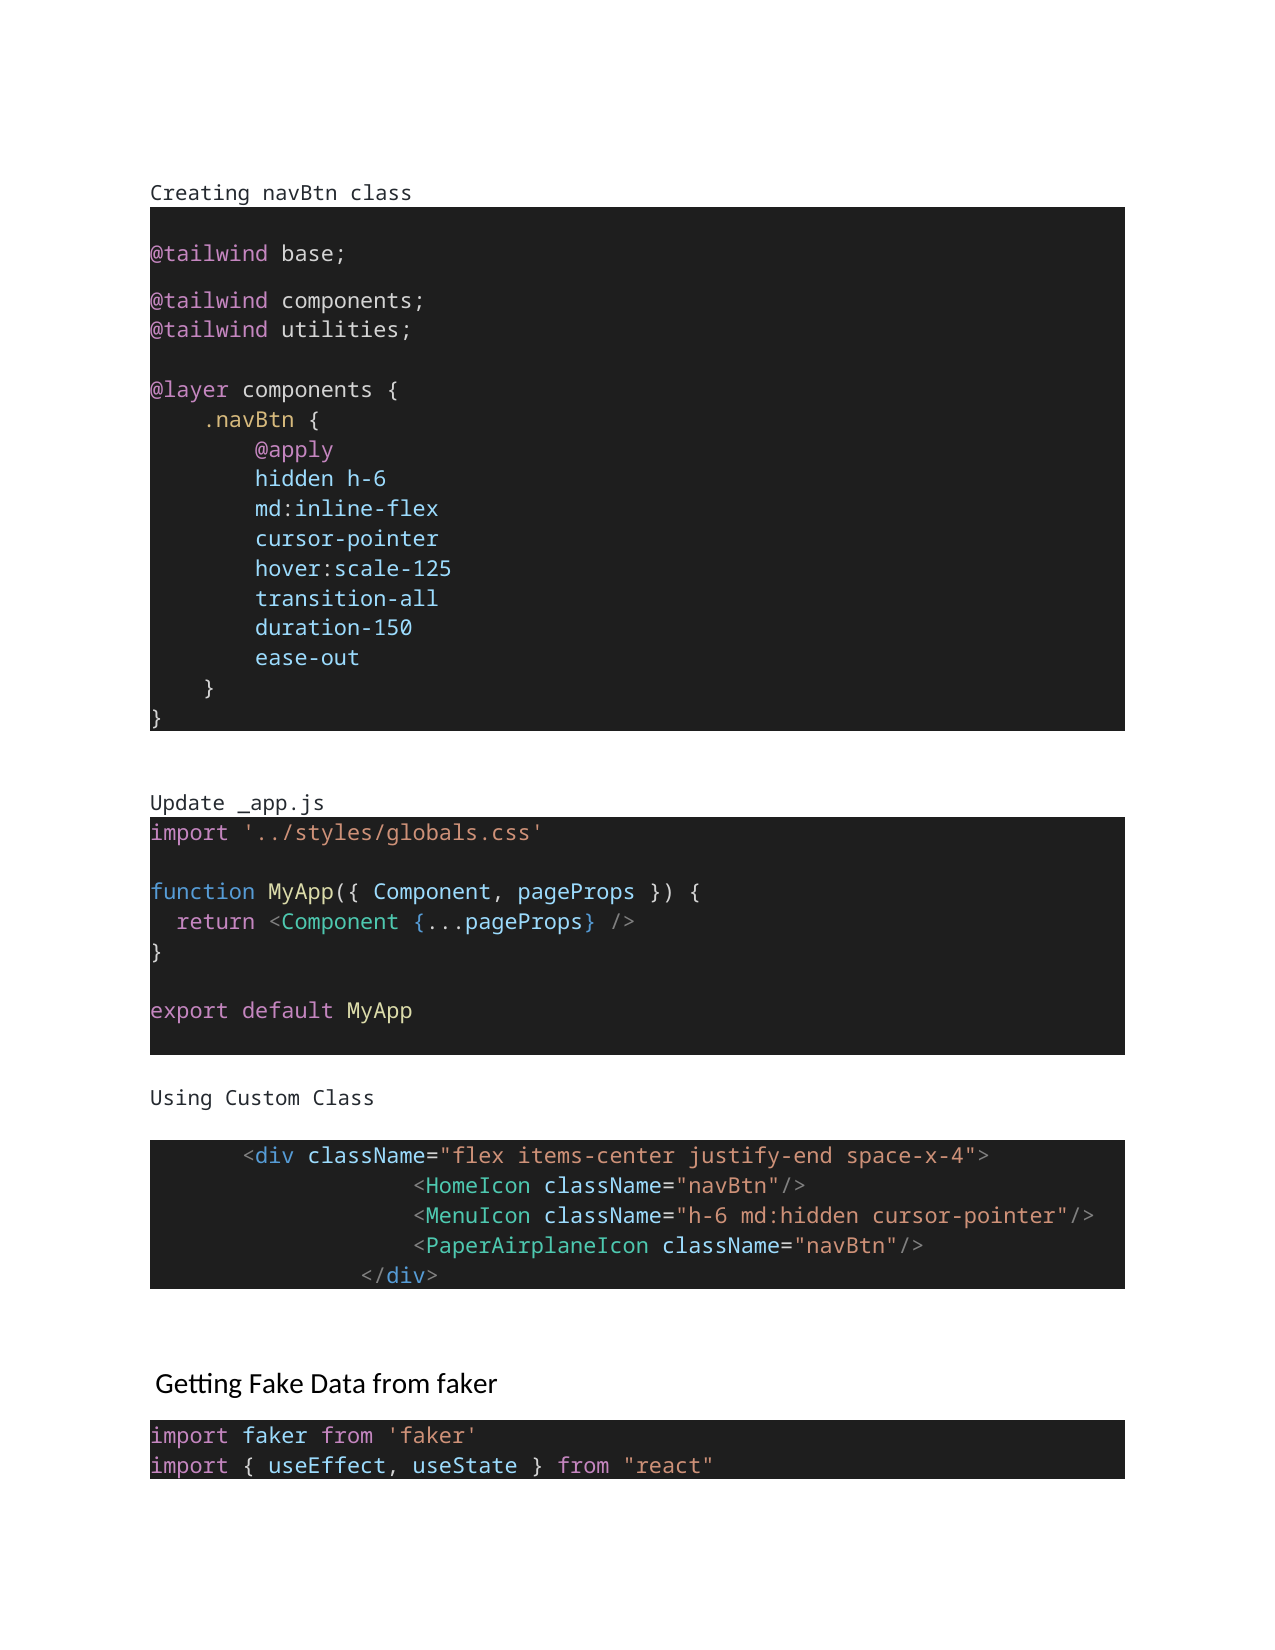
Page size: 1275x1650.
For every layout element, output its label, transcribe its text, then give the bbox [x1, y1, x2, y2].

text hover:scale-125 [150, 553, 1125, 582]
text export default MyApp [150, 996, 1125, 1025]
text @apply [150, 433, 1125, 463]
text } [150, 702, 1125, 731]
text } [150, 936, 1125, 966]
text <MenuIcon className="h-6 md:hidden cursor-pointer"/> [150, 1200, 1125, 1230]
text Update _app.js [150, 788, 1125, 817]
text cursor-pointer [150, 523, 1125, 553]
text import faker from 'faker' [150, 1420, 1125, 1449]
text <div className="flex items-center justify-end space-x-4"> [150, 1140, 1125, 1170]
text @tailwind base; [150, 207, 1125, 268]
text import '../styles/globals.css' [150, 817, 1125, 847]
text transition-all [150, 582, 1125, 612]
text } [150, 672, 1125, 702]
text .navBtn { [150, 404, 1125, 433]
text duration-150 [150, 612, 1125, 642]
text <HomeIcon className="navBtn"/> [150, 1170, 1125, 1200]
text md:inline-flex [150, 493, 1125, 523]
text Getting Fake Data from faker [150, 1365, 1125, 1400]
text hidden h-6 [150, 463, 1125, 493]
text import { useEffect, useState } from "react" [150, 1449, 1125, 1479]
text Creating navBtn class [150, 178, 1125, 207]
text <PaperAirplaneIcon className="navBtn"/> [150, 1230, 1125, 1259]
text function MyApp({ Component, pageProps }) { [150, 876, 1125, 906]
text return <Component {...pageProps} /> [150, 906, 1125, 936]
text @layer components { [150, 374, 1125, 404]
text </div> [150, 1259, 1125, 1289]
text @tailwind utilities; [150, 314, 1125, 344]
text ease-out [150, 642, 1125, 672]
text Using Custom Class [150, 1083, 1125, 1112]
text @tailwind components; [150, 284, 1125, 314]
